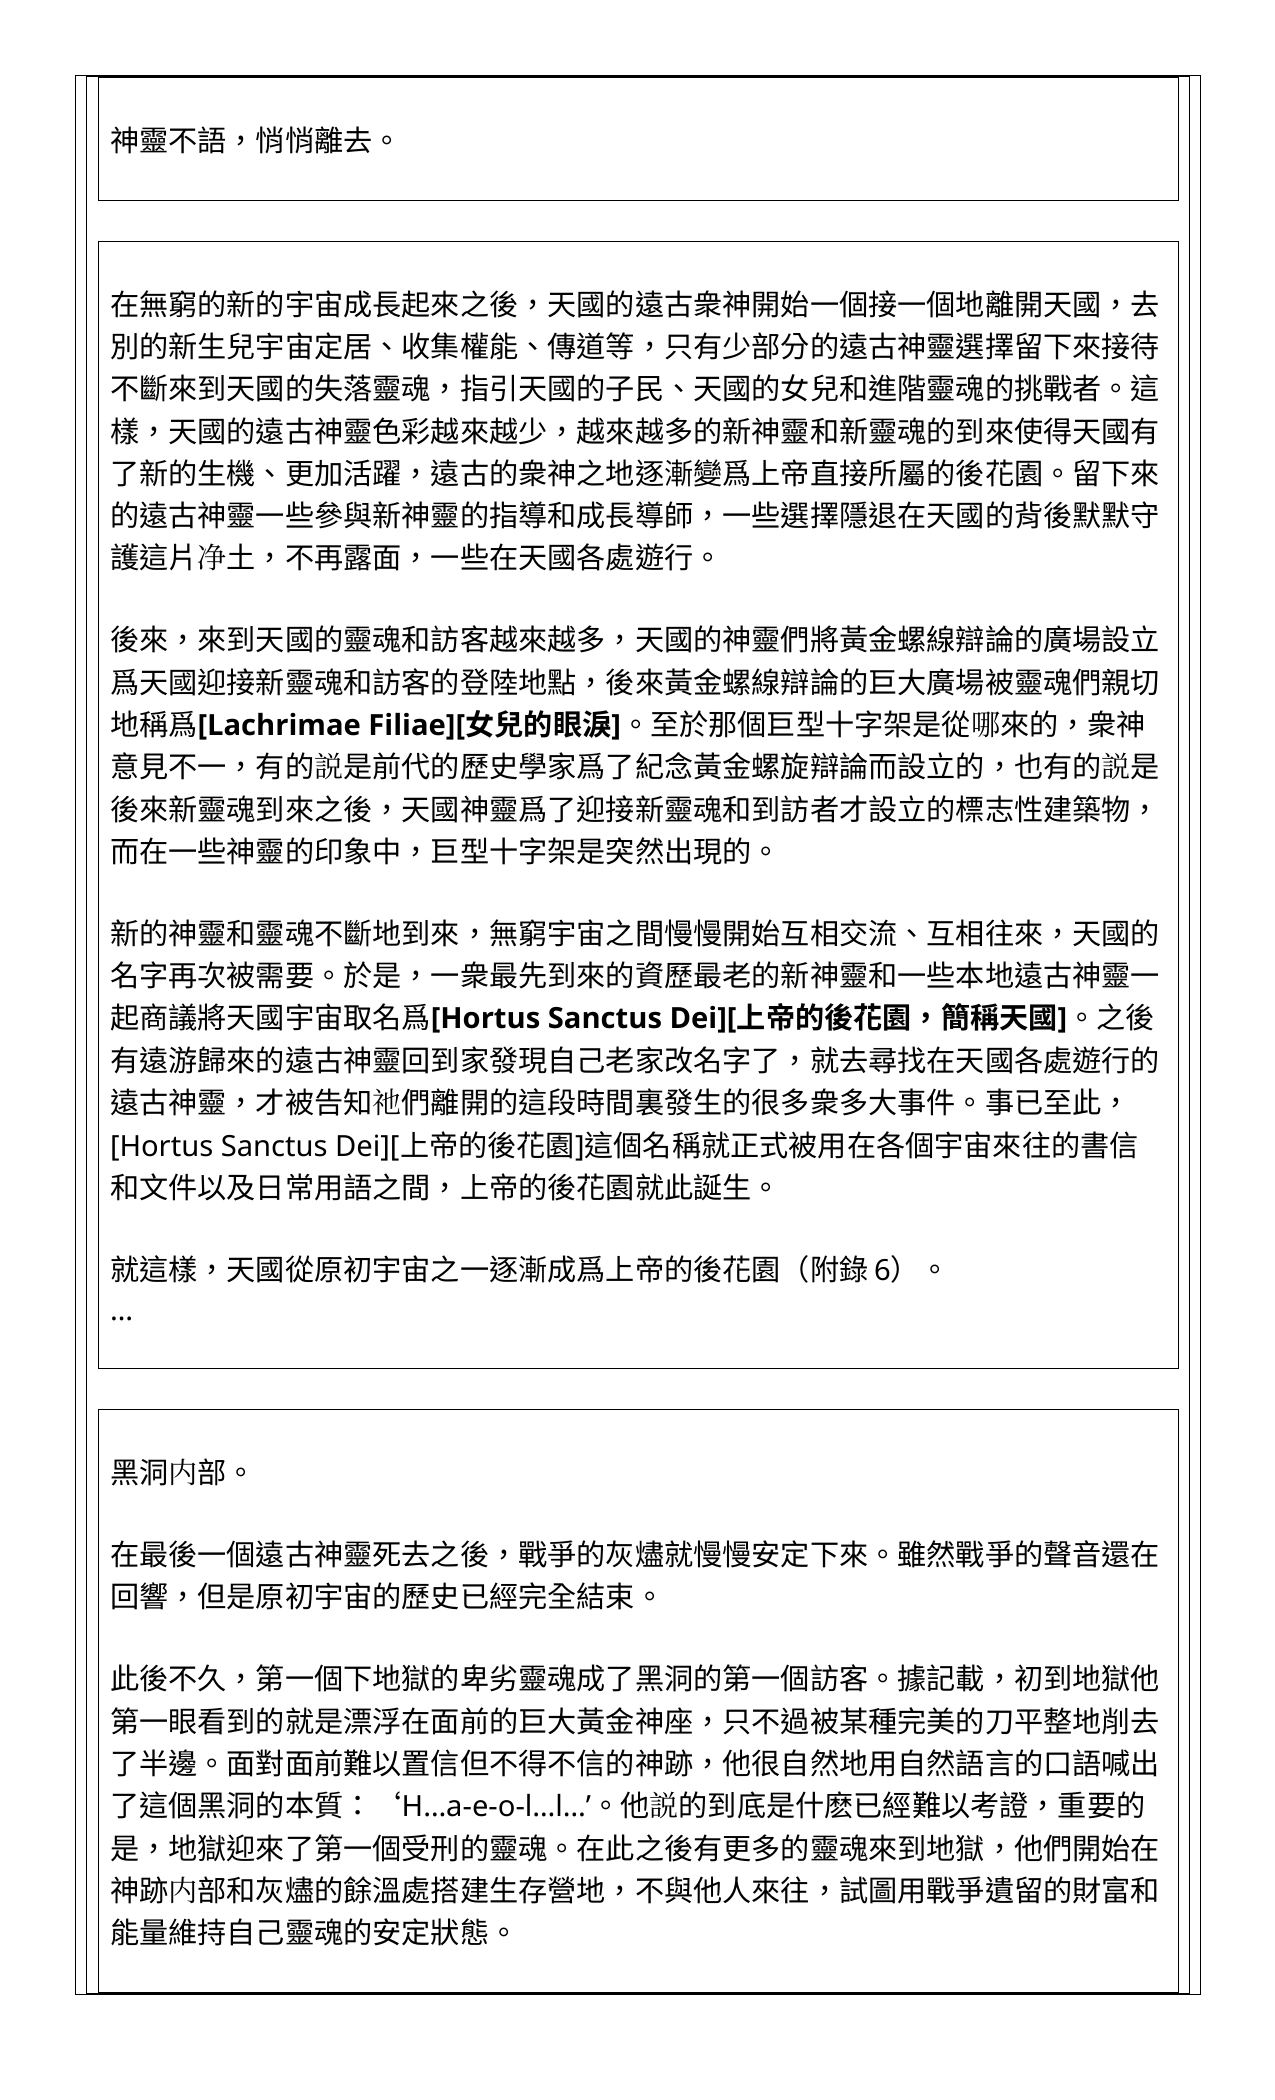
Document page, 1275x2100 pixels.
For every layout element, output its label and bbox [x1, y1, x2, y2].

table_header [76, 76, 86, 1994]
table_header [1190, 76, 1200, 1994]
table_header [87, 77, 1189, 1993]
